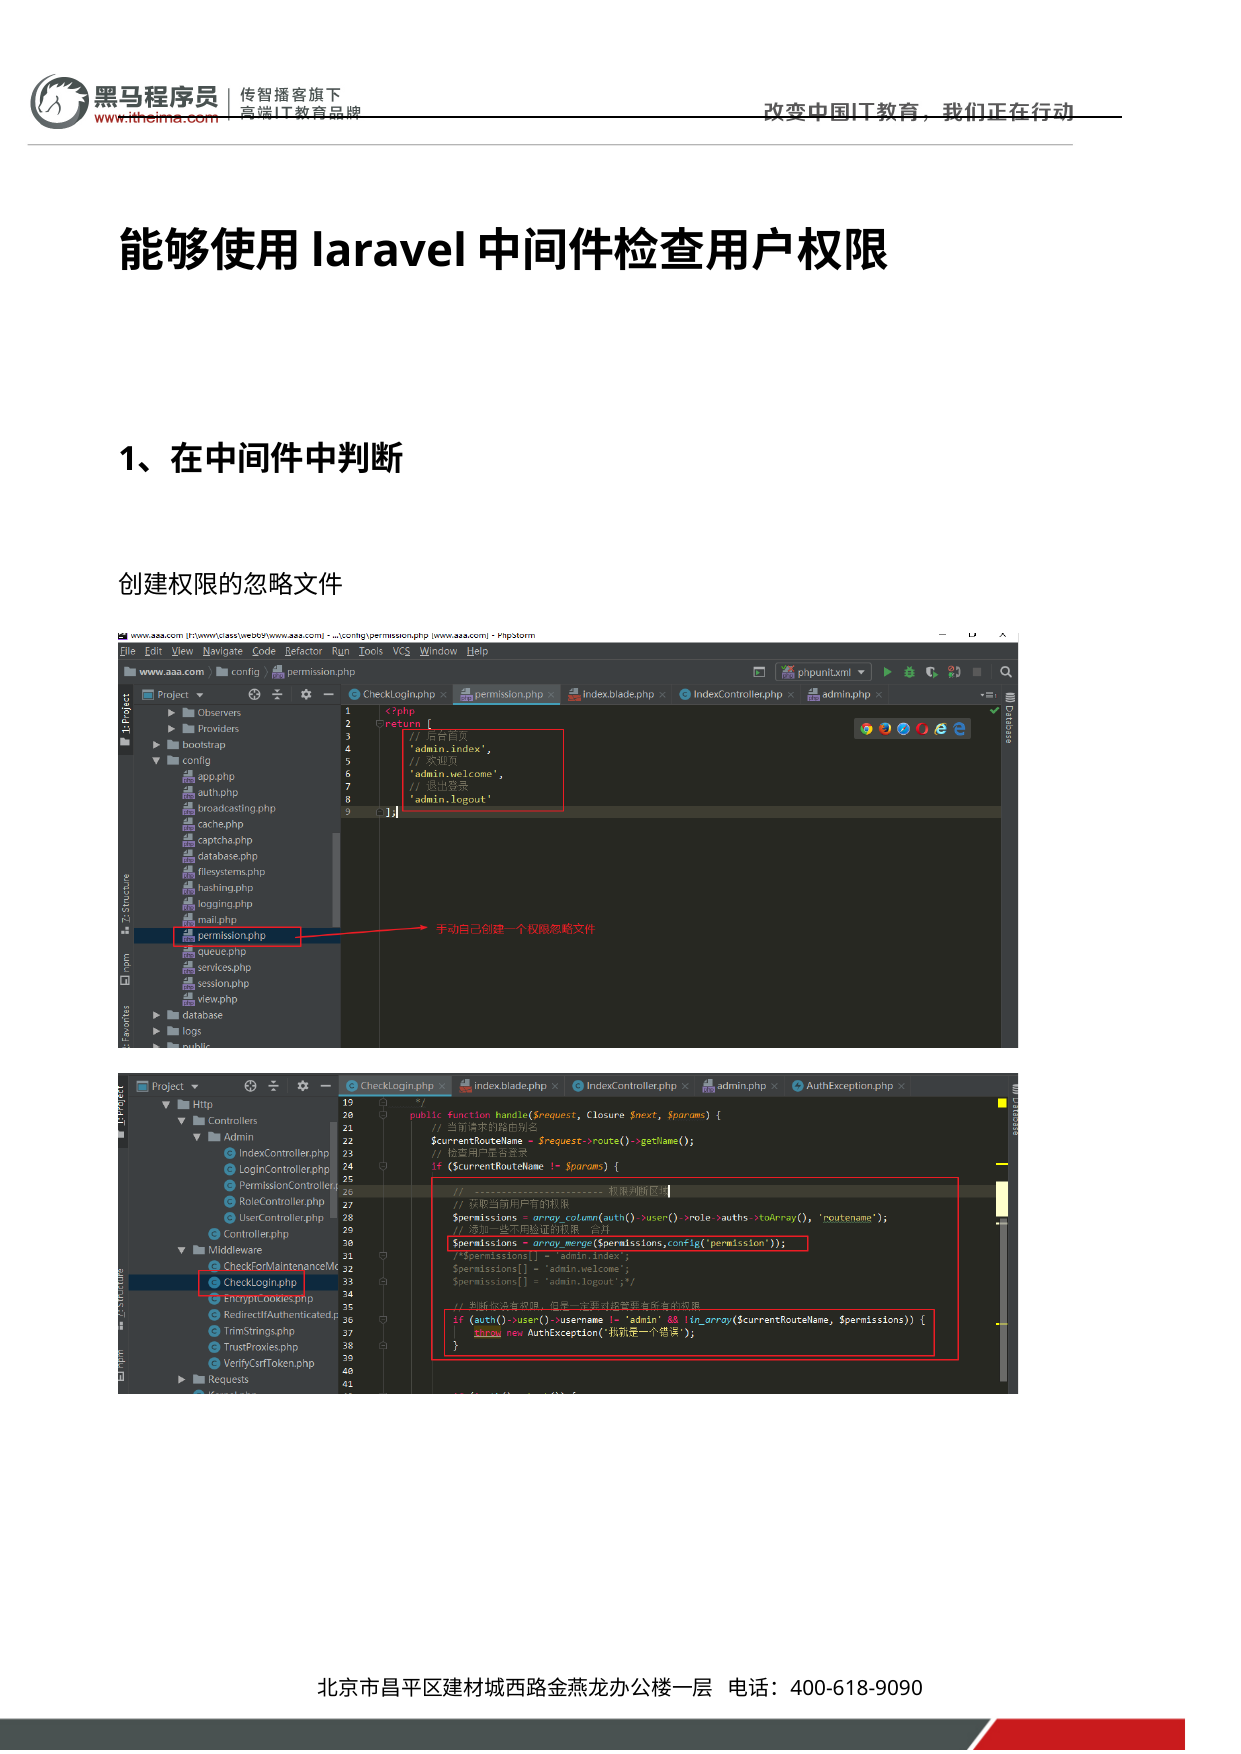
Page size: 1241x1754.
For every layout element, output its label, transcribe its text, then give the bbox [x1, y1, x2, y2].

picture [0, 1659, 1186, 1750]
picture [118, 633, 1019, 1048]
picture [0, 3, 1176, 153]
subtitle 能够使用laravel中间件检查用户权限 [118, 197, 1122, 295]
picture [118, 1073, 1019, 1394]
subtitle 1、在中间件中判断 [118, 423, 1122, 488]
text 创建权限的忽略文件 [118, 550, 1122, 615]
